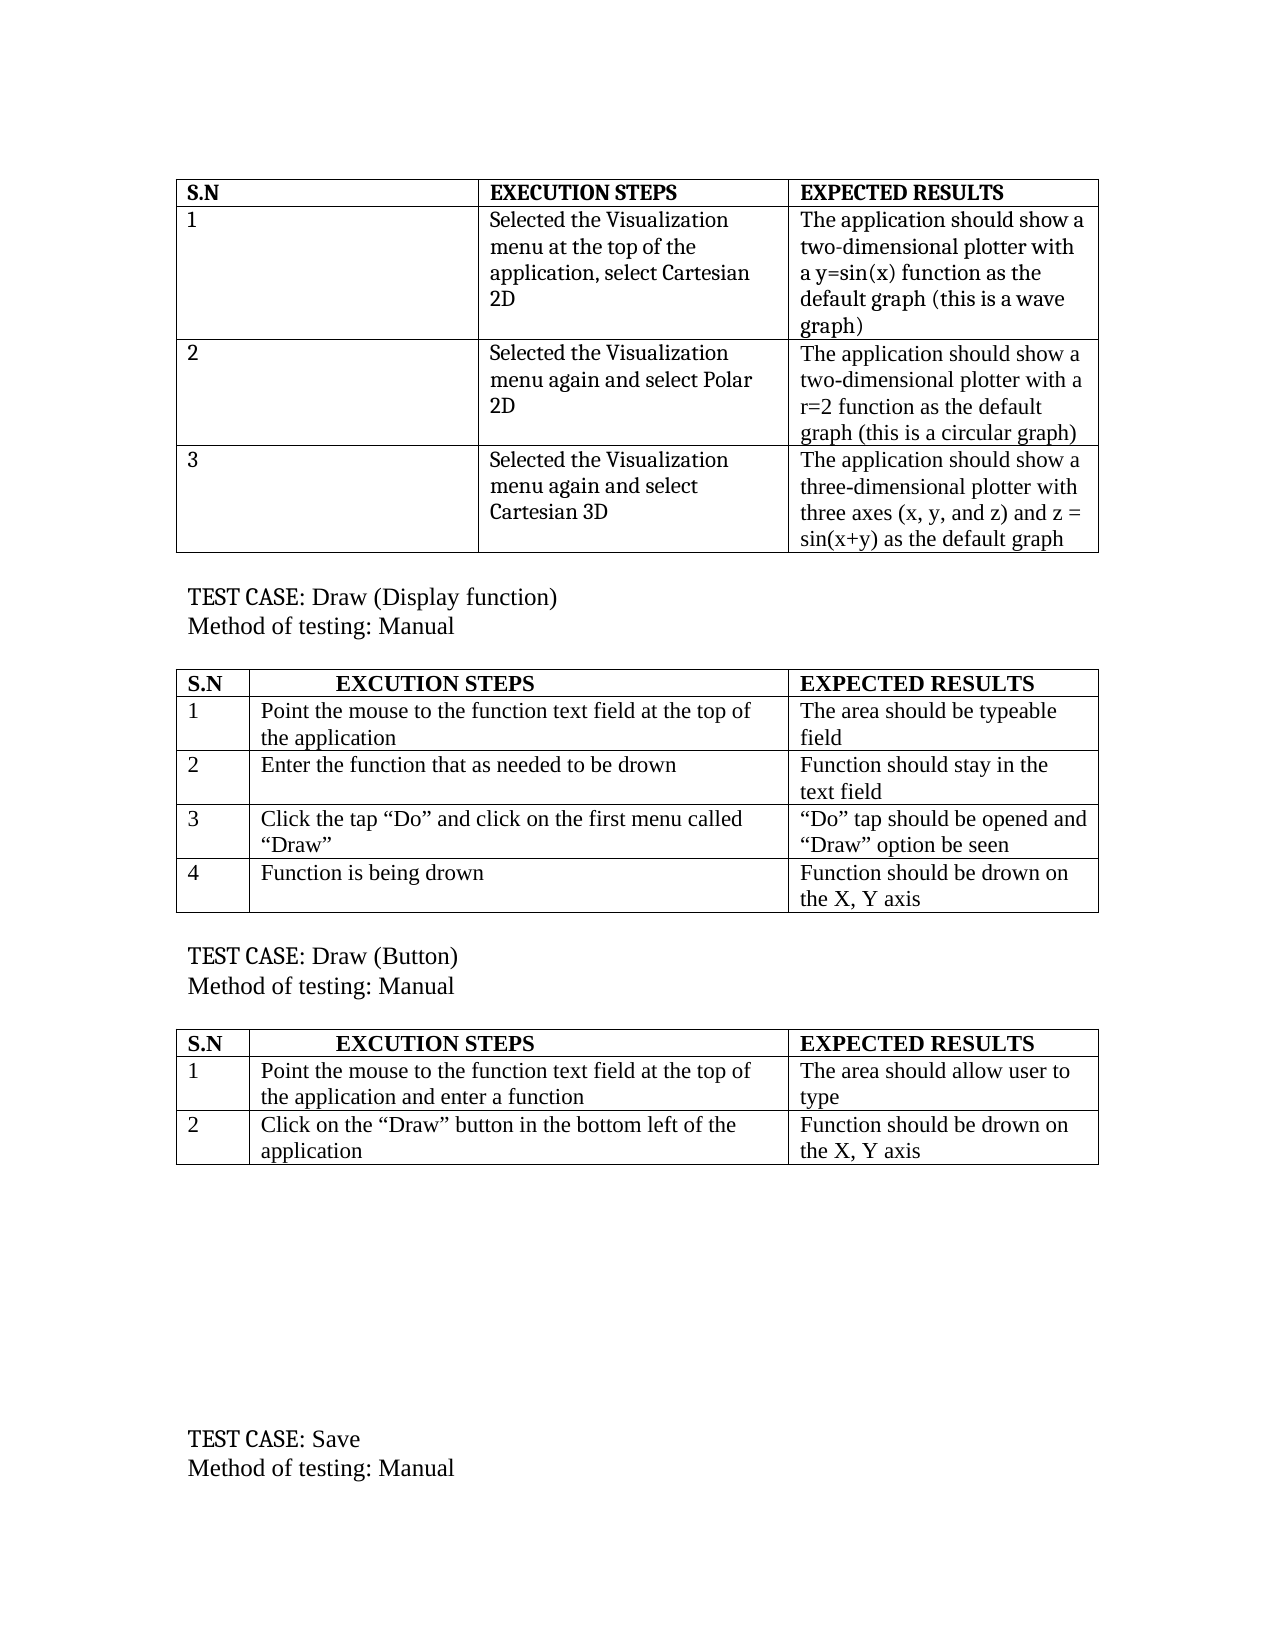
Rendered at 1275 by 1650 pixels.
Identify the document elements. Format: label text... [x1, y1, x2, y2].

table_header EXCUTION STEPS [250, 1030, 788, 1056]
table_cell Point the mouse to the function text field at the top of the application and enter a function [250, 1057, 788, 1110]
table_cell 1 [177, 1057, 249, 1110]
table_cell 4 [177, 859, 249, 912]
table_header S.N [177, 670, 249, 696]
table_cell Click on the “Draw” button in the bottom left of the application [250, 1111, 788, 1164]
text TEST CASE: Draw (Display function) [187, 582, 1087, 611]
table_cell “Do” tap should be opened and “Draw” option be seen [789, 805, 1098, 858]
table_cell Function is being drown [250, 859, 788, 912]
table_cell The area should allow user to type [789, 1057, 1098, 1110]
table_cell Selected the Visualization menu at the top of the application, select Cartesian 2D [479, 207, 788, 339]
table_header EXCUTION STEPS [250, 670, 788, 696]
table_header S.N [177, 1030, 249, 1056]
table_cell The application should show a two-dimensional plotter with a y=sin(x) function as the default graph (this is a wave graph) [789, 207, 1098, 339]
table_header EXPECTED RESULTS [789, 670, 1098, 696]
table_cell 2 [177, 1111, 249, 1164]
table_cell The area should be typeable field [789, 697, 1098, 750]
table_cell 1 [177, 207, 478, 339]
table_header EXECUTION STEPS [479, 180, 788, 206]
table_cell The application should show a two-dimensional plotter with a r=2 function as the default graph (this is a circular graph) [789, 340, 1098, 445]
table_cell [789, 1111, 1098, 1164]
table_cell Function should be drown on the X, Y axis [789, 859, 1098, 912]
text TEST CASE: Save [187, 1424, 1087, 1453]
table_cell Click the tap “Do” and click on the first menu called “Draw” [250, 805, 788, 858]
table_cell 3 [177, 805, 249, 858]
text Method of testing: Manual [187, 971, 1087, 1000]
table_header S.N [177, 180, 478, 206]
table_cell 2 [177, 340, 478, 445]
text TEST CASE: Draw (Button) [187, 941, 1087, 971]
table_cell 3 [177, 446, 478, 552]
text Method of testing: Manual [187, 1453, 1087, 1482]
table_cell Function should stay in the text field [789, 751, 1098, 804]
table_cell Enter the function that as needed to be drown [250, 751, 788, 804]
table_cell 2 [177, 751, 249, 804]
table_header EXPECTED RESULTS [789, 180, 1098, 206]
table_cell Selected the Visualization menu again and select Cartesian 3D [479, 446, 788, 552]
table_cell 1 [177, 697, 249, 750]
table_cell Point the mouse to the function text field at the top of the application [250, 697, 788, 750]
table_cell The application should show a three-dimensional plotter with three axes (x, y, and z) and z = sin(x+y) as the default graph [789, 446, 1098, 552]
table_header EXPECTED RESULTS [789, 1030, 1098, 1056]
text Method of testing: Manual [187, 611, 1087, 640]
table_cell Selected the Visualization menu again and select Polar 2D [479, 340, 788, 445]
